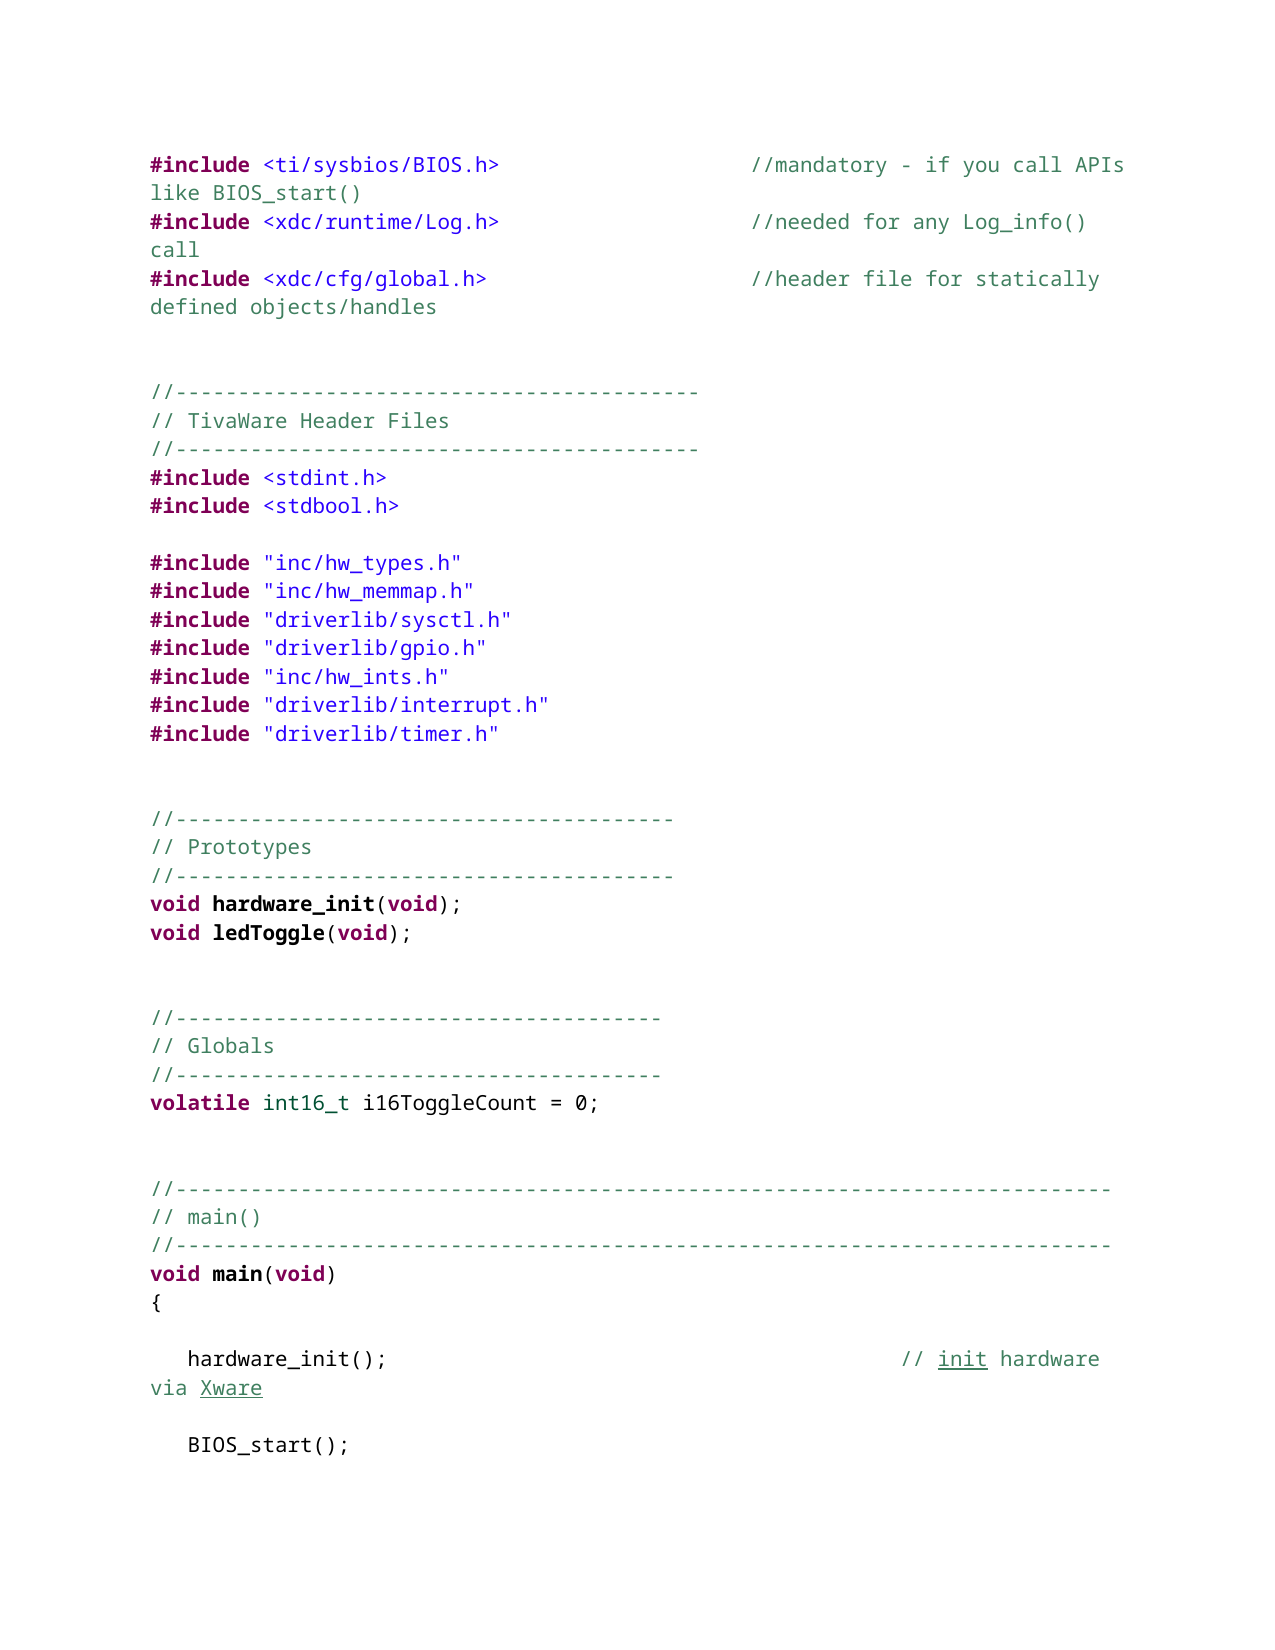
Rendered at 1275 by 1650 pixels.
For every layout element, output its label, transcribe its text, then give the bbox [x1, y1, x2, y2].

text { [150, 1287, 1125, 1316]
text //--------------------------------------- [150, 1003, 1125, 1032]
text #include "driverlib/sysctl.h" [150, 605, 1125, 633]
text #include "driverlib/timer.h" [150, 719, 1125, 747]
text #include <stdbool.h> [150, 491, 1125, 520]
text void ledToggle(void); [150, 918, 1125, 946]
text #include "driverlib/gpio.h" [150, 633, 1125, 662]
text #include <xdc/runtime/Log.h> //needed for any Log_info() call [150, 207, 1125, 264]
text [150, 1231, 1125, 1259]
text //------------------------------------------ [150, 434, 1125, 463]
text #include <xdc/cfg/global.h> //header file for statically defined objects/handles [150, 264, 1125, 321]
text #include "inc/hw_memmap.h" [150, 577, 1125, 605]
text #include "inc/hw_types.h" [150, 548, 1125, 577]
text //------------------------------------------ [150, 377, 1125, 406]
text // Globals [150, 1032, 1125, 1060]
text // main() [150, 1202, 1125, 1231]
text hardware_init(); // init hardware via Xware [150, 1344, 1125, 1401]
text #include <ti/sysbios/BIOS.h> //mandatory - if you call APIs like BIOS_start() [150, 150, 1125, 207]
text #include "driverlib/interrupt.h" [150, 690, 1125, 719]
text // Prototypes [150, 832, 1125, 861]
text //---------------------------------------- [150, 861, 1125, 889]
text // TivaWare Header Files [150, 406, 1125, 434]
text void main(void) [150, 1259, 1125, 1287]
text BIOS_start(); [150, 1430, 1125, 1458]
text volatile int16_t i16ToggleCount = 0; [150, 1088, 1125, 1117]
text //---------------------------------------- [150, 804, 1125, 832]
text #include <stdint.h> [150, 463, 1125, 491]
text void hardware_init(void); [150, 889, 1125, 918]
text //--------------------------------------------------------------------------- [150, 1174, 1125, 1202]
text #include "inc/hw_ints.h" [150, 662, 1125, 690]
text //--------------------------------------- [150, 1060, 1125, 1088]
